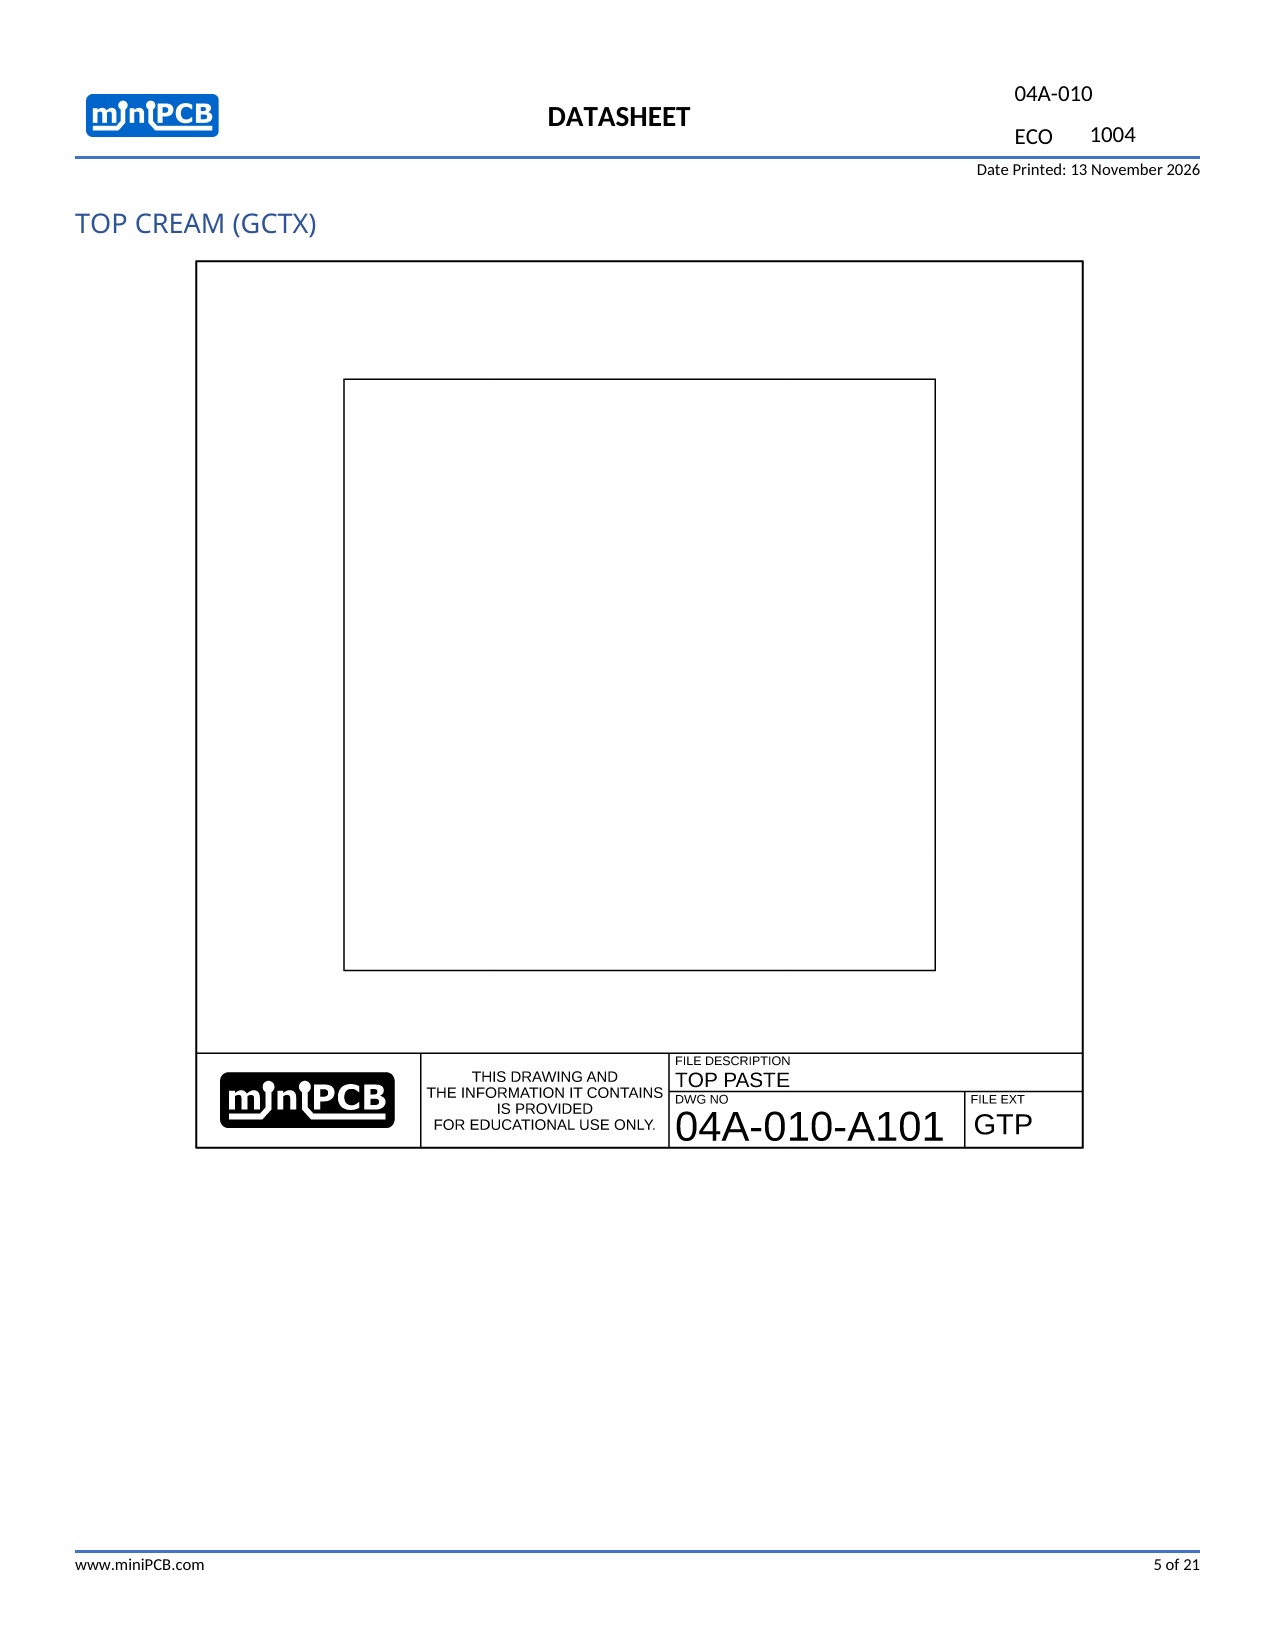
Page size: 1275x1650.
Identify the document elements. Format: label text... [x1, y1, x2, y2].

picture [86, 94, 219, 137]
subtitle TOP CREAM (GCTX) [75, 204, 1200, 241]
picture [190, 259, 1085, 1154]
